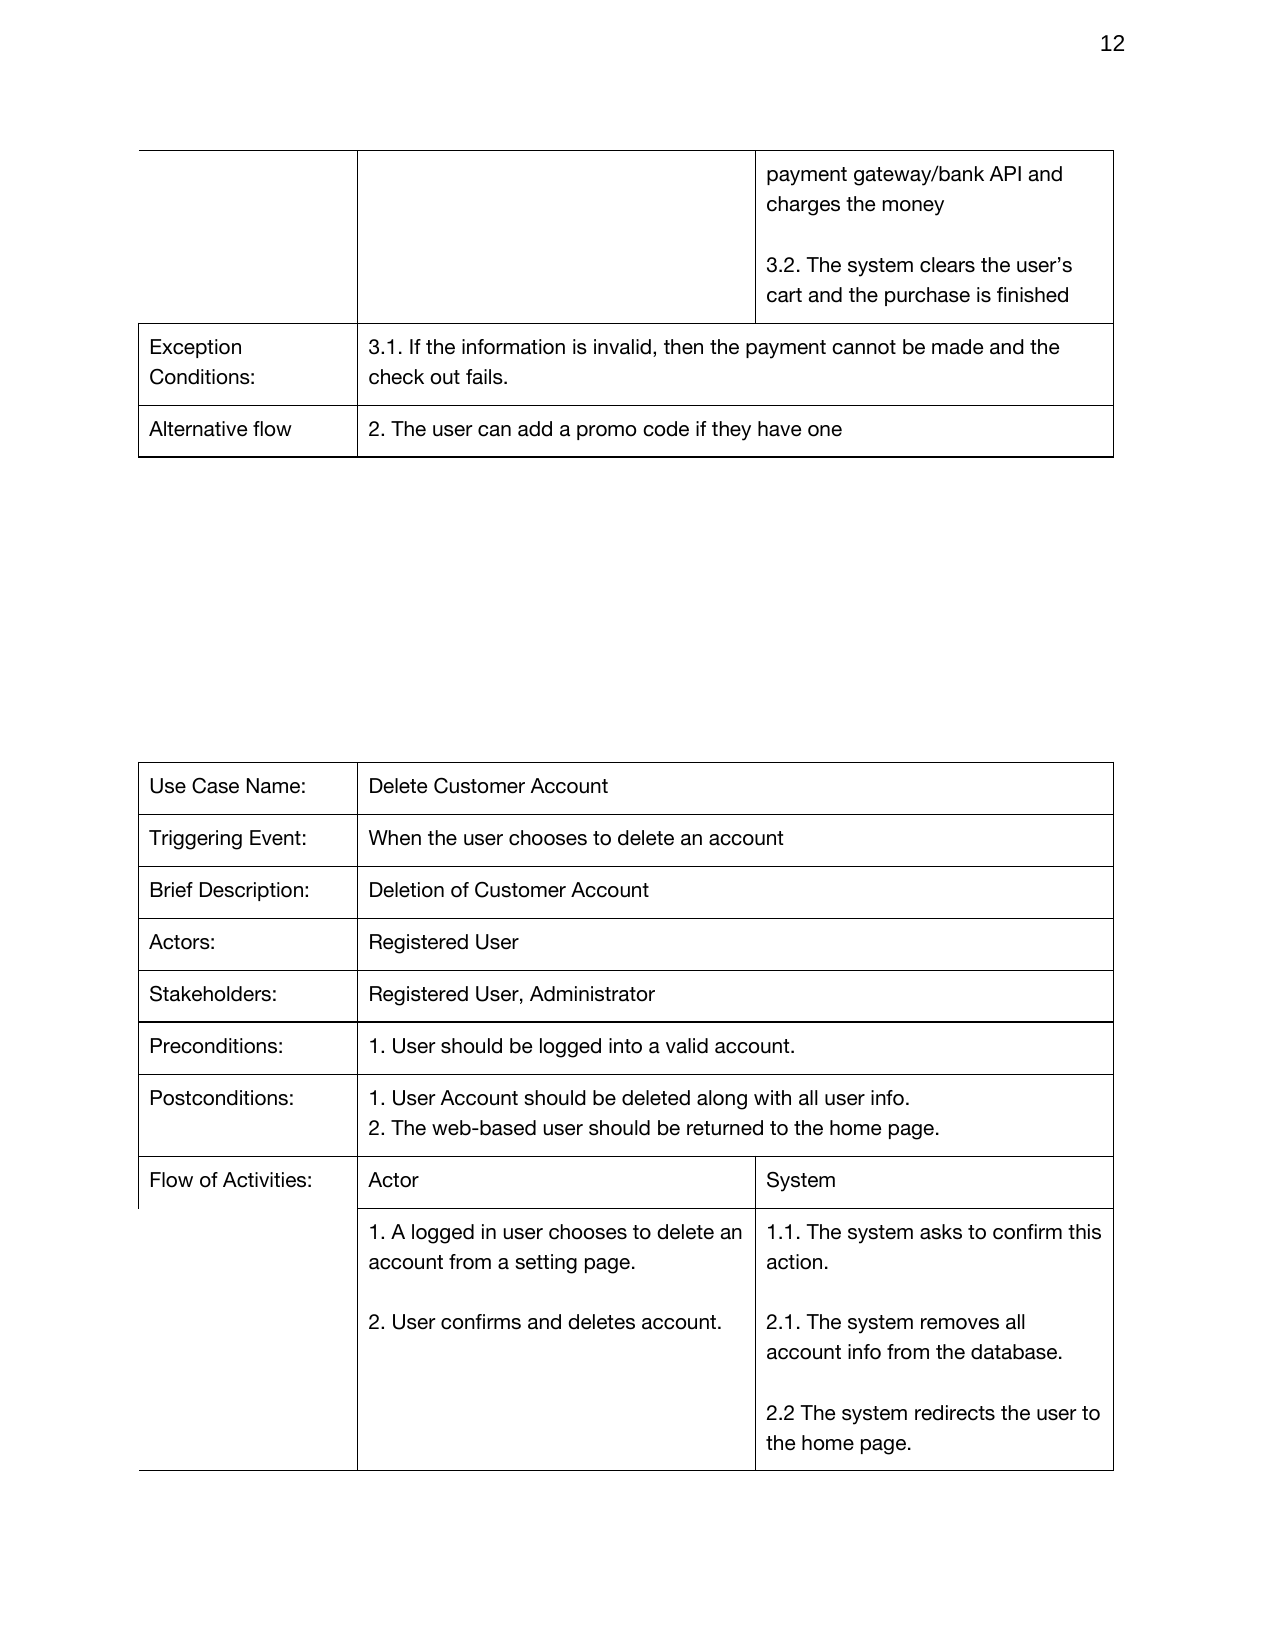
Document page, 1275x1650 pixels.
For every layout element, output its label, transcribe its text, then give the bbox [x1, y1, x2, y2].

table_cell Postconditions: [139, 1075, 357, 1156]
table_cell Preconditions: [139, 1023, 357, 1073]
table_cell Alternative flow [139, 406, 357, 456]
table_cell 1. A logged in user chooses to delete an account from a setting page. 2. User confirms and deletes account. [358, 1209, 755, 1470]
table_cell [358, 151, 755, 322]
table_cell Registered User, Administrator [358, 971, 1113, 1021]
table_cell Registered User [358, 919, 1113, 969]
table_header Use Case Name: [139, 763, 357, 813]
table_cell Actors: [139, 919, 357, 969]
table_cell 1. User should be logged into a valid account. [358, 1023, 1113, 1073]
table_cell 3.1. If the information is invalid, then the payment cannot be made and the check out fails. [358, 324, 1113, 404]
table_cell Stakeholders: [139, 971, 357, 1021]
table_cell System [756, 1157, 1113, 1207]
table_cell Exception Conditions: [139, 324, 357, 404]
table_cell When the user chooses to delete an account [358, 815, 1113, 866]
table_cell Actor [358, 1157, 755, 1207]
table_cell Brief Description: [139, 867, 357, 917]
table_cell 2. The user can add a promo code if they have one [358, 406, 1113, 456]
table_cell Flow of Activities: [139, 1157, 357, 1470]
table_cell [756, 151, 1113, 322]
table_cell 1. User Account should be deleted along with all user info. 2. The web-based user should be returned to the home page. [358, 1075, 1113, 1156]
table_cell Deletion of Customer Account [358, 867, 1113, 917]
table_cell 1.1. The system asks to confirm this action. 2.1. The system removes all account info from the database. 2.2 The system redirects the user to the home page. [756, 1209, 1113, 1470]
table_cell Triggering Event: [139, 815, 357, 866]
table_header Delete Customer Account [358, 763, 1113, 813]
